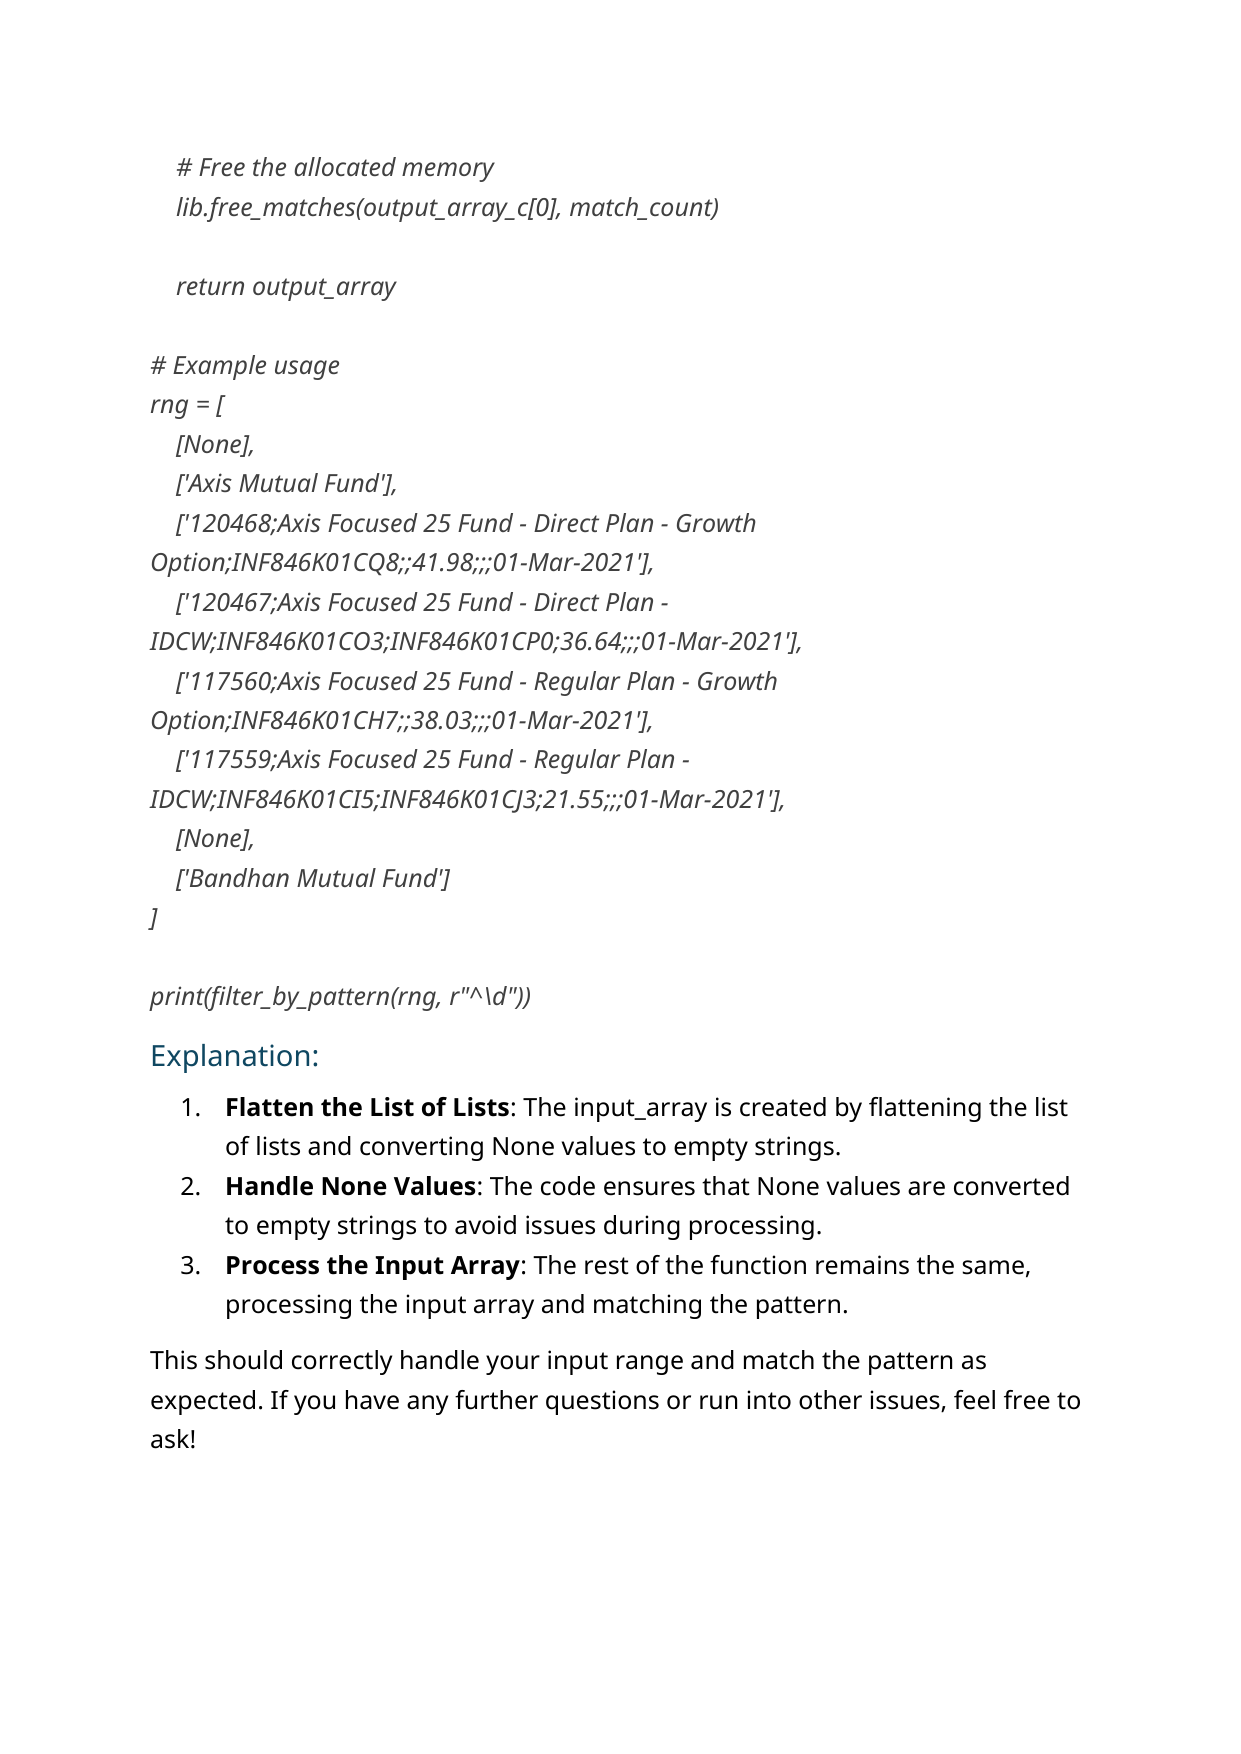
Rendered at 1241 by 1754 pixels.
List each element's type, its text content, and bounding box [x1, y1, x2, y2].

list Flatten the List of Lists: The input_array is created by flattening the list of lists and converting None values to empty strings. [180, 1089, 1090, 1163]
text # Example usage [150, 347, 1090, 381]
text This should correctly handle your input range and match the pattern as expected. If you have any further questions or run into other issues, feel free to ask! [150, 1343, 1090, 1456]
text [None], [150, 821, 1090, 855]
text ['Bandhan Mutual Fund'] [150, 861, 1090, 895]
text # Free the allocated memory [150, 150, 1090, 184]
text ['120467;Axis Focused 25 Fund - Direct Plan - IDCW;INF846K01CO3;INF846K01CP0;36.64;;;01-Mar-2021'], [150, 584, 1090, 658]
text ['117560;Axis Focused 25 Fund - Regular Plan - Growth Option;INF846K01CH7;;38.03;;;01-Mar-2021'], [150, 663, 1090, 737]
text rng = [ [150, 387, 1090, 421]
list Process the Input Array: The rest of the function remains the same, processing the input array and matching the pattern. [180, 1247, 1090, 1321]
list Handle None Values: The code ensures that None values are converted to empty strings to avoid issues during processing. [180, 1168, 1090, 1242]
subtitle Explanation: [150, 1035, 1090, 1075]
text ['117559;Axis Focused 25 Fund - Regular Plan - IDCW;INF846K01CI5;INF846K01CJ3;21.55;;;01-Mar-2021'], [150, 742, 1090, 816]
text ] [150, 900, 1090, 934]
text return output_array [150, 268, 1090, 302]
text print(filter_by_pattern(rng, r"^\d")) [150, 979, 1090, 1013]
text lib.free_matches(output_array_c[0], match_count) [150, 189, 1090, 223]
text ['120468;Axis Focused 25 Fund - Direct Plan - Growth Option;INF846K01CQ8;;41.98;;;01-Mar-2021'], [150, 505, 1090, 579]
text ['Axis Mutual Fund'], [150, 466, 1090, 500]
text [None], [150, 426, 1090, 460]
